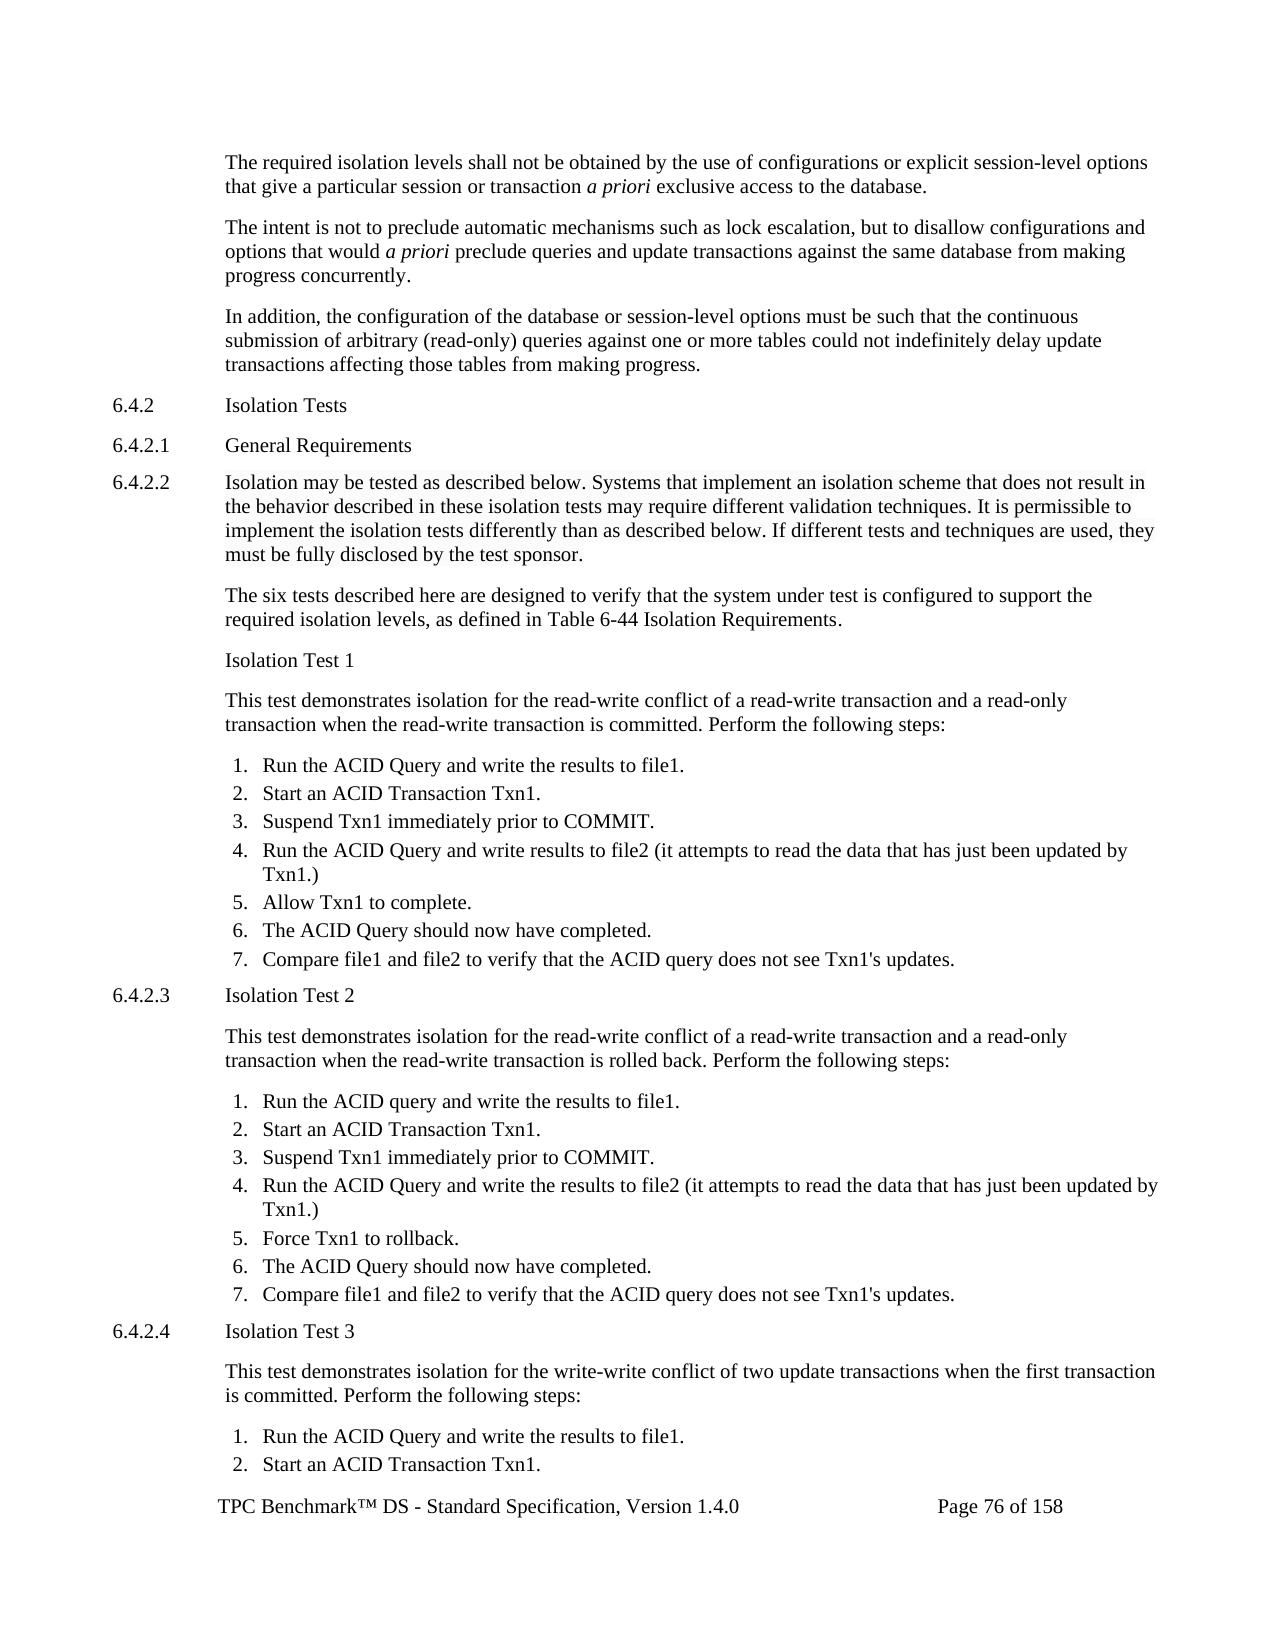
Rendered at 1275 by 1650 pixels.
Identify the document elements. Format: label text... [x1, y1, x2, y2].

list Suspend Txn1 immediately prior to COMMIT. [232, 809, 1162, 833]
text General Requirements [112, 433, 1162, 457]
text In addition, the configuration of the database or session-level options must be such that the continuous submission of arbitrary (read-only) queries against one or more tables could not indefinitely delay update transactions affecting those tables from making progress. [225, 304, 1162, 376]
list Start an ACID Transaction Txn1. [232, 1452, 1162, 1476]
list Allow Txn1 to complete. [232, 890, 1162, 914]
text This test demonstrates isolation for the write-write conflict of two update transactions when the first transaction is committed. Perform the following steps: [225, 1359, 1162, 1407]
text Isolation Test 3 [112, 1318, 1162, 1343]
list Run the ACID Query and write results to file2 (it attempts to read the data that has just been updated by Txn1.) [232, 838, 1162, 886]
text Isolation may be tested as described below. Systems that implement an isolation scheme that does not result in the behavior described in these isolation tests may require different validation techniques. It is permissible to implement the isolation tests differently than as described below. If different tests and techniques are used, they must be fully disclosed by the test sponsor. [584, 470, 1162, 566]
text Isolation Test 2 [112, 983, 1162, 1007]
list Start an ACID Transaction Txn1. [232, 1117, 1162, 1141]
text Isolation Test 1 [225, 647, 1162, 672]
list The ACID Query should now have completed. [232, 1254, 1162, 1278]
list Force Txn1 to rollback. [232, 1226, 1162, 1249]
list Start an ACID Transaction Txn1. [232, 781, 1162, 805]
list The ACID Query should now have completed. [232, 918, 1162, 942]
list Suspend Txn1 immediately prior to COMMIT. [232, 1145, 1162, 1169]
list Run the ACID query and write the results to file1. [232, 1088, 1162, 1113]
list Run the ACID Query and write the results to file1. [232, 753, 1162, 777]
list Run the ACID Query and write the results to file2 (it attempts to read the data that has just been updated by Txn1.) [232, 1173, 1162, 1221]
list Compare file1 and file2 to verify that the ACID query does not see Txn1's updates. [232, 1282, 1162, 1306]
text This test demonstrates isolation for the read-write conflict of a read-write transaction and a read-only transaction when the read-write transaction is rolled back. Perform the following steps: [225, 1024, 1162, 1072]
text Isolation Tests [112, 392, 1162, 417]
text This test demonstrates isolation for the read-write conflict of a read-write transaction and a read-only transaction when the read-write transaction is committed. Perform the following steps: [225, 688, 1162, 736]
list Compare file1 and file2 to verify that the ACID query does not see Txn1's updates. [232, 946, 1162, 971]
text The required isolation levels shall not be obtained by the use of configurations or explicit session-level options that give a particular session or transaction a priori exclusive access to the database. [225, 150, 1162, 198]
text The intent is not to preclude automatic mechanisms such as lock escalation, but to disallow configurations and options that would a priori preclude queries and update transactions against the same database from making progress concurrently. [225, 215, 1162, 287]
list Run the ACID Query and write the results to file1. [232, 1424, 1162, 1448]
